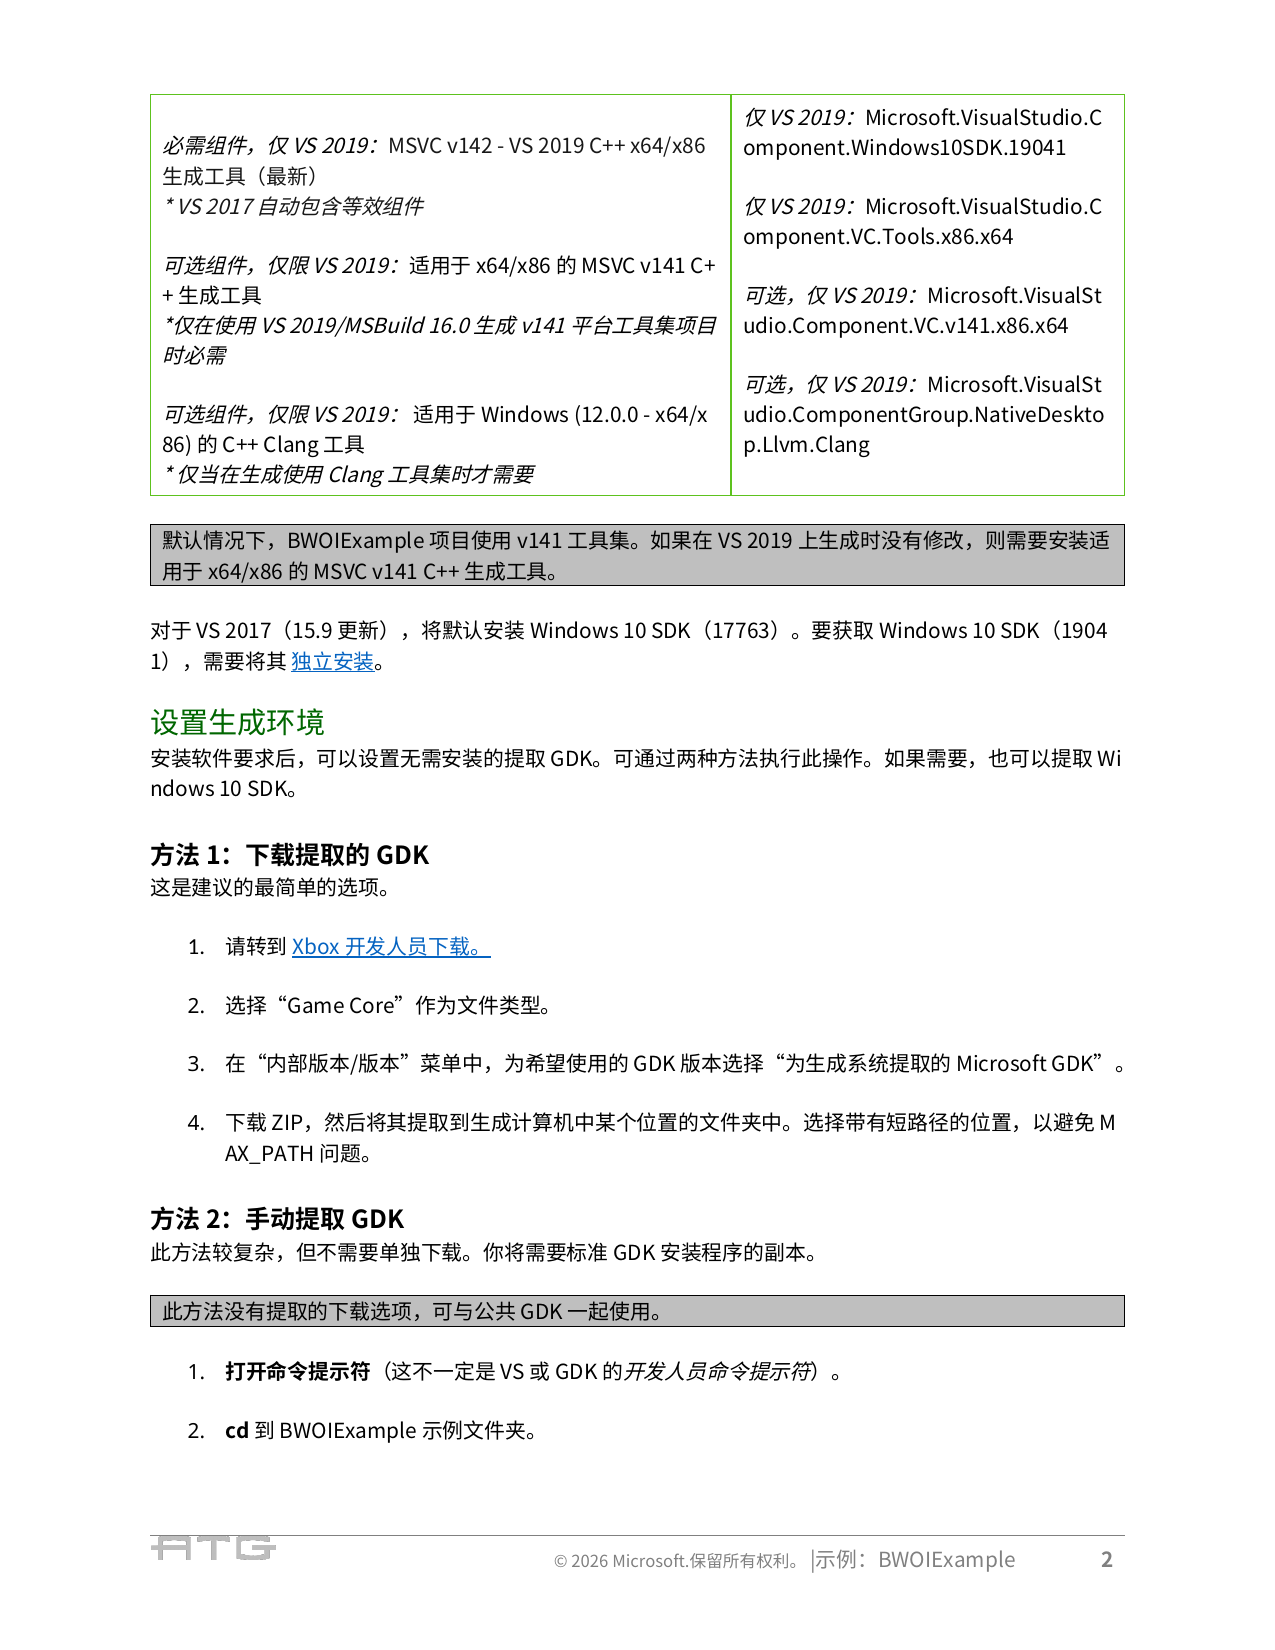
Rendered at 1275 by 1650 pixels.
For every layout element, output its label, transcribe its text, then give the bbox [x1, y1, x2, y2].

table_header 默认情况下，BWOIExample 项目使用 v141 工具集。如果在 VS 2019 上生成时没有修改，则需要安装适用于 x64/x86 的 MSVC v141 C++ 生成工具。 [151, 525, 1124, 585]
list 在“内部版本/版本”菜单中，为希望使用的 GDK 版本选择“为生成系统提取的 Microsoft GDK”。 [187, 1048, 1125, 1106]
list 请转到 Xbox 开发人员下载。 [187, 930, 1125, 989]
subtitle 设置生成环境 [150, 700, 1125, 742]
subtitle 方法 2：手动提取 GDK [150, 1199, 1125, 1236]
table_header 此方法没有提取的下载选项，可与公共 GDK 一起使用。 [151, 1296, 1124, 1326]
text 安装软件要求后，可以设置无需安装的提取 GDK。可通过两种方法执行此操作。如果需要，也可以提取 Windows 10 SDK。 [150, 742, 1125, 803]
list 选择“Game Core”作为文件类型。 [187, 989, 1125, 1048]
list 打开命令提示符（这不一定是 VS 或 GDK 的开发人员命令提示符）。 [187, 1355, 1125, 1414]
list 下载 ZIP，然后将其提取到生成计算机中某个位置的文件夹中。选择带有短路径的位置，以避免 MAX_PATH 问题。 [187, 1106, 1125, 1167]
subtitle 方法 1：下载提取的 GDK [150, 835, 1125, 872]
text 此方法较复杂，但不需要单独下载。你将需要标准 GDK 安装程序的副本。 [150, 1236, 1125, 1266]
text 对于 VS 2017（15.9 更新），将默认安装 Windows 10 SDK（17763）。要获取 Windows 10 SDK（19041），需要将其 独立安装。 [150, 615, 1125, 675]
list cd 到 BWOIExample 示例文件夹。 [187, 1414, 1125, 1444]
picture [151, 1536, 276, 1560]
text 这是建议的最简单的选项。 [150, 872, 1125, 902]
